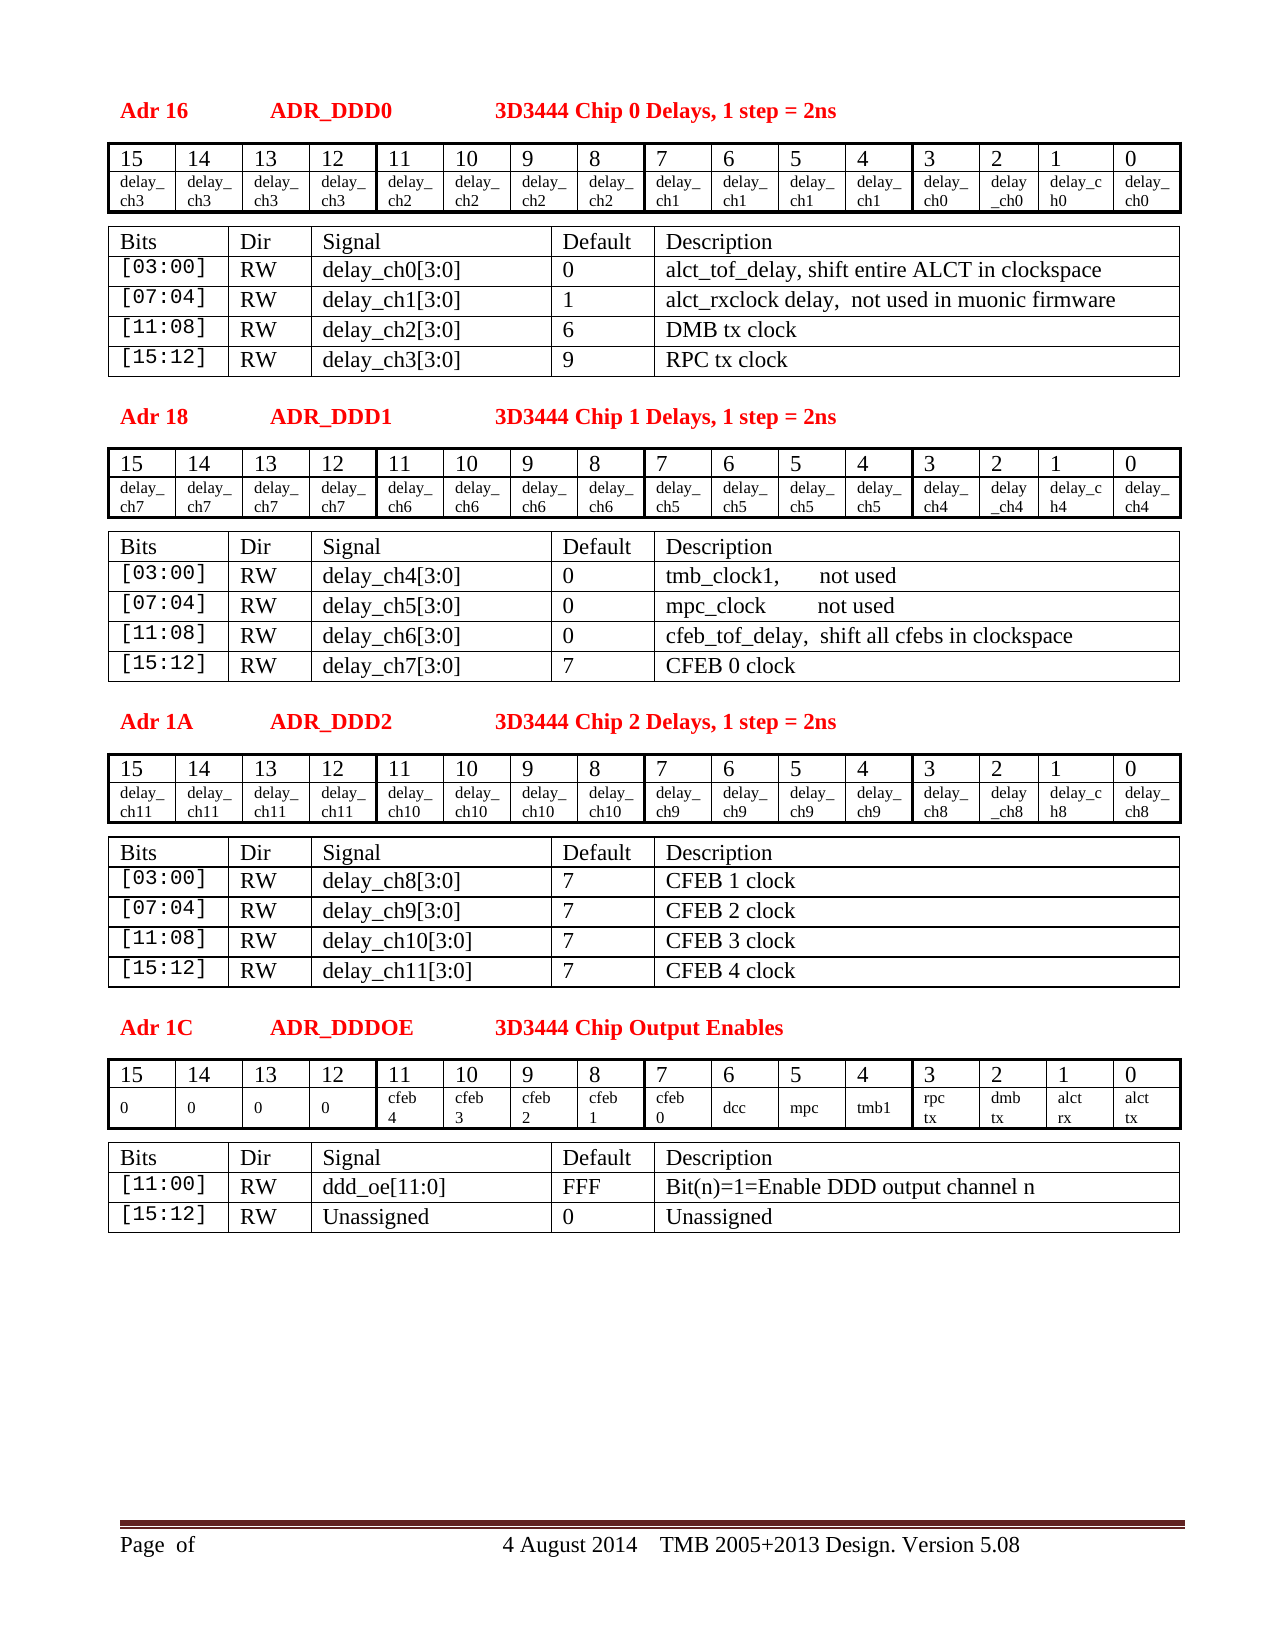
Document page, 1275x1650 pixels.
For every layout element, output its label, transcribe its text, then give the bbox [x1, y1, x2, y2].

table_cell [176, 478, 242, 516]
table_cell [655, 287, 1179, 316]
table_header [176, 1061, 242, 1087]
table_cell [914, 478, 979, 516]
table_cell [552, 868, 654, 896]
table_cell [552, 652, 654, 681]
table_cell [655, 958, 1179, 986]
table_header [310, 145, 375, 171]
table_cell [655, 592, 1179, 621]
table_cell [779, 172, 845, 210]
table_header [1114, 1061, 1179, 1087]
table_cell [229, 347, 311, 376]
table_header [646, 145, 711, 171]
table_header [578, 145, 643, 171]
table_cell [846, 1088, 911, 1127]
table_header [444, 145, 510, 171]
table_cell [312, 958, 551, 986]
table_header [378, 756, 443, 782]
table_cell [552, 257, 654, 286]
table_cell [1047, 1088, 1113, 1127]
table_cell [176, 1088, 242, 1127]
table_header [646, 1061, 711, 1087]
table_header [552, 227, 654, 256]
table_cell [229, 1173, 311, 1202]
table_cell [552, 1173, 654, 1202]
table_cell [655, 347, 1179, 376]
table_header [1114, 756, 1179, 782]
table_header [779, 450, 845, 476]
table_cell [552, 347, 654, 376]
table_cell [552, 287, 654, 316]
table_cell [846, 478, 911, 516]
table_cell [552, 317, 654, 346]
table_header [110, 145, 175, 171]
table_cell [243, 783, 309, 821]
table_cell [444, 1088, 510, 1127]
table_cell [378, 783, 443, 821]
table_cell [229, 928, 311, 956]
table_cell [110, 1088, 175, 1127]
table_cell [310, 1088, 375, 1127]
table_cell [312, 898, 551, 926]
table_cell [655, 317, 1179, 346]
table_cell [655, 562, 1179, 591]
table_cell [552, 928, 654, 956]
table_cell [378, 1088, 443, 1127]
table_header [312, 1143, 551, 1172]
subtitle Adr 18 ADR_DDD1 3D3444 Chip 1 Delays, 1 step = 2ns [120, 403, 1185, 429]
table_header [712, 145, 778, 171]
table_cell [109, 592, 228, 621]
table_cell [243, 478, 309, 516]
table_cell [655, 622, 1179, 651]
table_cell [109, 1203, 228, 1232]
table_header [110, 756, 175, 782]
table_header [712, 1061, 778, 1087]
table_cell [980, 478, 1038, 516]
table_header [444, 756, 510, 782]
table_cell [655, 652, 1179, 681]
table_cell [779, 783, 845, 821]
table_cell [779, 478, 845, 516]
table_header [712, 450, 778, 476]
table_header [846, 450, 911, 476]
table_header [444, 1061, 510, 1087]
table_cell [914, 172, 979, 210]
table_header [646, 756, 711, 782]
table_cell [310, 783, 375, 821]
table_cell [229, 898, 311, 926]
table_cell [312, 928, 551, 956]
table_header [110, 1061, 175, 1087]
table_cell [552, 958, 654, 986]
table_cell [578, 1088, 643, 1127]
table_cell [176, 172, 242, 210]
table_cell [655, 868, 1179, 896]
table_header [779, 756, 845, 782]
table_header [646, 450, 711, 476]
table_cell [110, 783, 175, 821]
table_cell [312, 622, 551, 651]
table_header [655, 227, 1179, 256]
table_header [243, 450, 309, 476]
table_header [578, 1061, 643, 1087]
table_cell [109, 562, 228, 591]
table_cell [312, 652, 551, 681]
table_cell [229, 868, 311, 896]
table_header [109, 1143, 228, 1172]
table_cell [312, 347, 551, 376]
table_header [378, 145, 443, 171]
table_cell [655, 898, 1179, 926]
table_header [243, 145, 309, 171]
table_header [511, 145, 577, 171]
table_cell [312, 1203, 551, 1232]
subtitle Adr 16 ADR_DDD0 3D3444 Chip 0 Delays, 1 step = 2ns [120, 97, 1185, 124]
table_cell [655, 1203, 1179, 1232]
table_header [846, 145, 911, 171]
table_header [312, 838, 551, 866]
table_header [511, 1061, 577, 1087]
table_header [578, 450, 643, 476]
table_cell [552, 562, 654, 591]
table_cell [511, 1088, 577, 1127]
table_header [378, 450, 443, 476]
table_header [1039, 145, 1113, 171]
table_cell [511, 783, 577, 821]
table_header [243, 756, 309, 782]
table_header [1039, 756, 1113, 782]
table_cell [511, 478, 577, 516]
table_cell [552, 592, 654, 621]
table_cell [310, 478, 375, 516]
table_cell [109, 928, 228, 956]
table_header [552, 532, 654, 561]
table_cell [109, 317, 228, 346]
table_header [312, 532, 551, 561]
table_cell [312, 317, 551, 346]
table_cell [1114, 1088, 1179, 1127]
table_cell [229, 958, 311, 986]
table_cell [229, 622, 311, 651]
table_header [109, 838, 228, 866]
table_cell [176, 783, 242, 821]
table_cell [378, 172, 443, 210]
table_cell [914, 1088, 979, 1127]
subtitle Adr 1C ADR_DDDOE 3D3444 Chip Output Enables [120, 1014, 1185, 1040]
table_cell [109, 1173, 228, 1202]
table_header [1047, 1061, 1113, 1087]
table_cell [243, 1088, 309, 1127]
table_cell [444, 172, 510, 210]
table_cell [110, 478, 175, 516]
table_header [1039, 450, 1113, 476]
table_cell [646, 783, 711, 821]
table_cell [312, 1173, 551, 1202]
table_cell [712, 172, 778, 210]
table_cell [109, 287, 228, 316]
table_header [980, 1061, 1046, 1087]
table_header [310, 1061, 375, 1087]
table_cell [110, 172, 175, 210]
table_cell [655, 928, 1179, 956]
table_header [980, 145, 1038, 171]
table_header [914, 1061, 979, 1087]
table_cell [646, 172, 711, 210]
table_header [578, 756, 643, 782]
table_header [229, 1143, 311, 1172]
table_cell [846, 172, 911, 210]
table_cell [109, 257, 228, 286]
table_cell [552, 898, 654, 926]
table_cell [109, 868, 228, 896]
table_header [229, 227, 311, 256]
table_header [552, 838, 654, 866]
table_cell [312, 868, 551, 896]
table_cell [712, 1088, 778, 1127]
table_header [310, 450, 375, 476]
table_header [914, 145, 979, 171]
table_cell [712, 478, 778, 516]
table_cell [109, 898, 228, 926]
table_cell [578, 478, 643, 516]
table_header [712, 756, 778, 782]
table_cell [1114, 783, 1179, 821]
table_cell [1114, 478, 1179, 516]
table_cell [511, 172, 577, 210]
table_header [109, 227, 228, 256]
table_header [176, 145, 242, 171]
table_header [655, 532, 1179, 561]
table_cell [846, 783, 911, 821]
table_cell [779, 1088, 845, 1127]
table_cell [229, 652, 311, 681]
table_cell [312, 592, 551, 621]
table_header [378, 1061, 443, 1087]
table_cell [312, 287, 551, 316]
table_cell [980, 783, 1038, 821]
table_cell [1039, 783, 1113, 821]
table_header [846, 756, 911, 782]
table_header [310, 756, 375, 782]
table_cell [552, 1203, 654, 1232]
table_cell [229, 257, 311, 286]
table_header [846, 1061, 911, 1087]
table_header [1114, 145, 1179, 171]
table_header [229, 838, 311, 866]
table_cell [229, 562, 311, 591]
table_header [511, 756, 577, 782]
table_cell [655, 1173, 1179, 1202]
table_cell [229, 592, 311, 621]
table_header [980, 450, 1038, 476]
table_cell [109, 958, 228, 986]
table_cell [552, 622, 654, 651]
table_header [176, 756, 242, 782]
subtitle Adr 1A ADR_DDD2 3D3444 Chip 2 Delays, 1 step = 2ns [120, 708, 1185, 735]
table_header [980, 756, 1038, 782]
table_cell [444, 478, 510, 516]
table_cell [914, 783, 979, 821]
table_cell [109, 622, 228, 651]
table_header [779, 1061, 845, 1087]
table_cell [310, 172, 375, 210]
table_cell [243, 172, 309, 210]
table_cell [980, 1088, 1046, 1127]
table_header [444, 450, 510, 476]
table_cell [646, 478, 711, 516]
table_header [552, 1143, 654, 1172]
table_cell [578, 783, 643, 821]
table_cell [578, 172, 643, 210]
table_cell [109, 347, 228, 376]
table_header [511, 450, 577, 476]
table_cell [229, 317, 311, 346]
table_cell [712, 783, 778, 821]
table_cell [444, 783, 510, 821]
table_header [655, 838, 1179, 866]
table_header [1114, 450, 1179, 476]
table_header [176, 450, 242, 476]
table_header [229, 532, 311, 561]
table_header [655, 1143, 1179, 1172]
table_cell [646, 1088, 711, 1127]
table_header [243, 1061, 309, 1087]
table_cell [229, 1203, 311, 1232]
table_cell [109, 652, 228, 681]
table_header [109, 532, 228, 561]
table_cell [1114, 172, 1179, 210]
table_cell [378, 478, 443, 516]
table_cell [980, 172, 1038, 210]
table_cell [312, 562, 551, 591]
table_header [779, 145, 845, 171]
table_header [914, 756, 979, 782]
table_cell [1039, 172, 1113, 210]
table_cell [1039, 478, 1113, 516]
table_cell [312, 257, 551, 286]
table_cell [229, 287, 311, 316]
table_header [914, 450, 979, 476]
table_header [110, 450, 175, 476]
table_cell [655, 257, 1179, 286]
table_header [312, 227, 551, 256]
